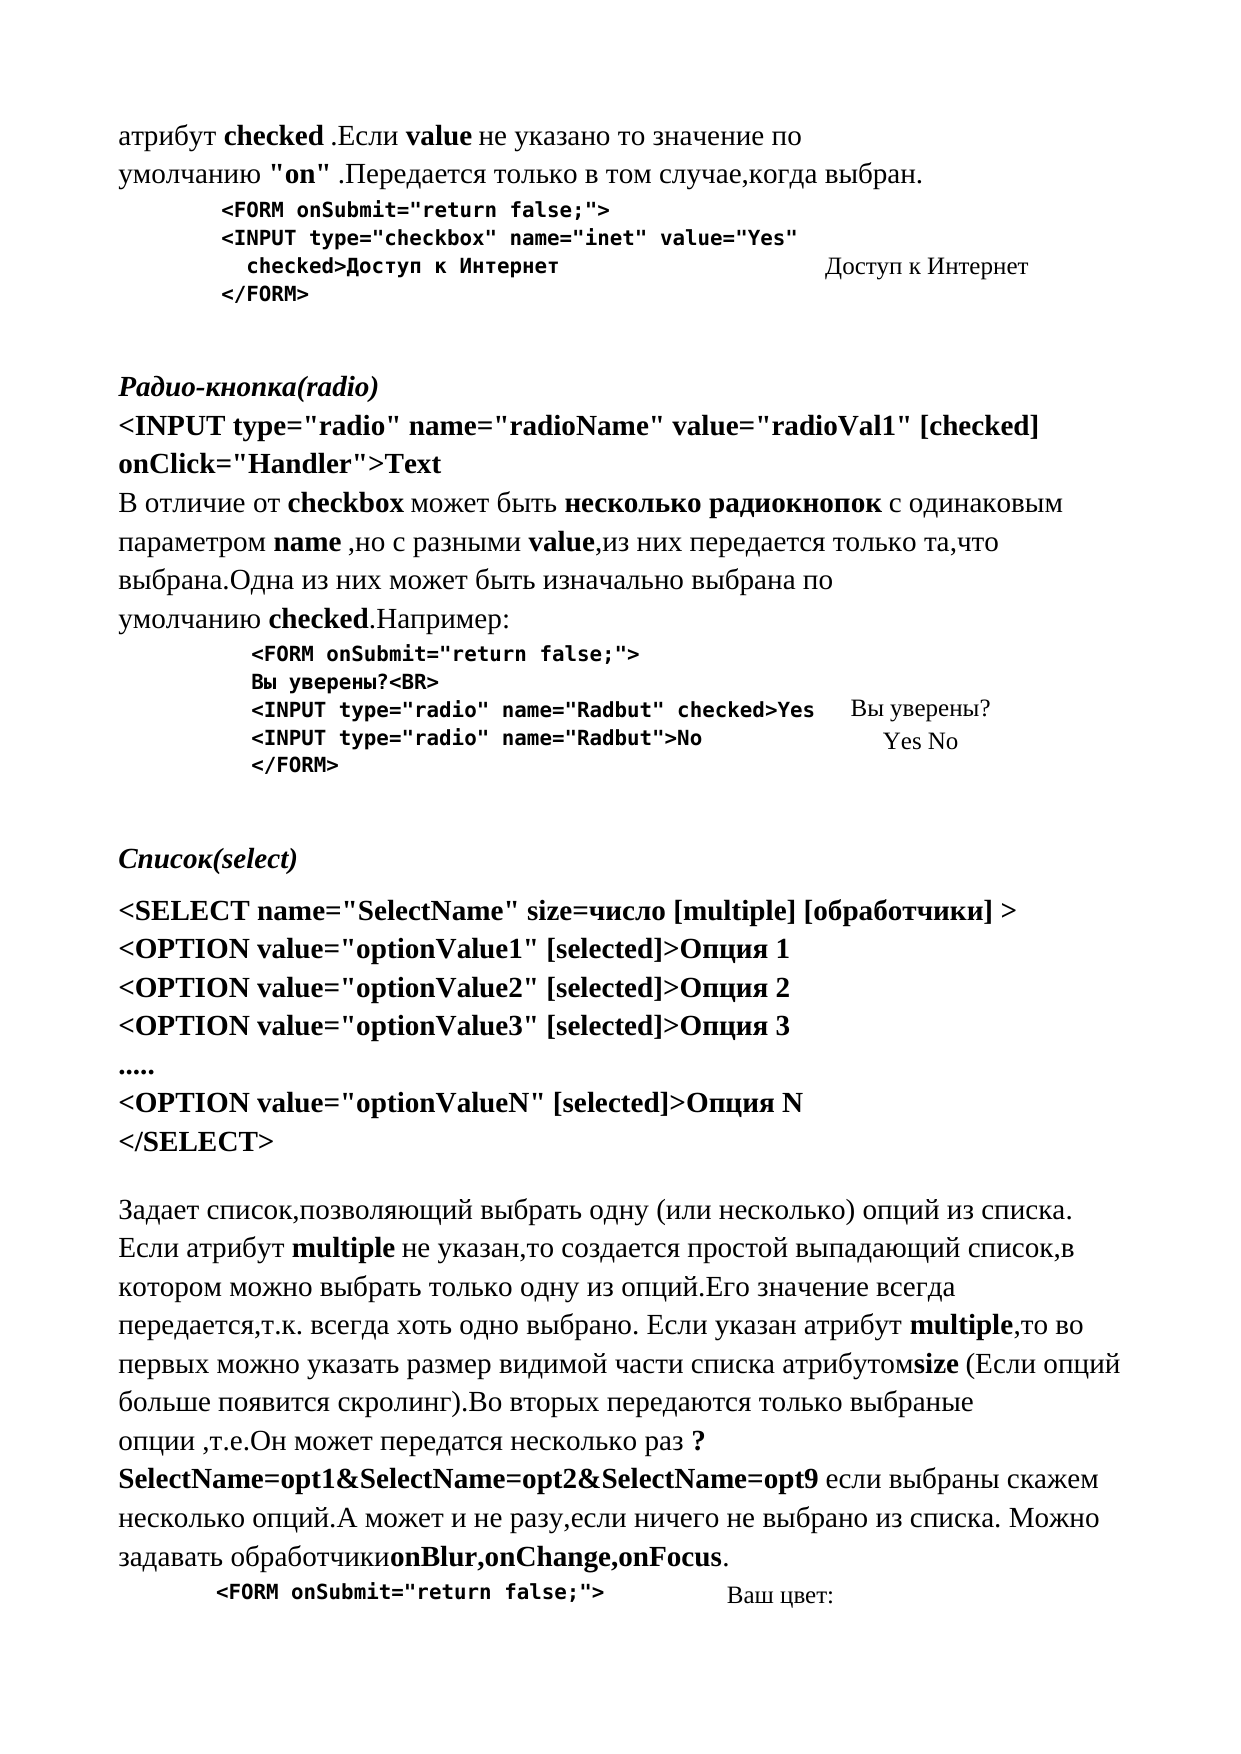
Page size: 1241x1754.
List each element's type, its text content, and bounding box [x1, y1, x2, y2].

table_header Ваш цвет: [664, 1577, 897, 1636]
text <OPTION value="optionValue2" [selected]>Опция 2 [118, 970, 1122, 1003]
text <OPTION value="optionValue3" [selected]>Опция 3 [118, 1008, 1122, 1042]
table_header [188, 1577, 664, 1636]
text Задает список,позволяющий выбрать одну (или несколько) опций из списка. Если атрибут multiple не указан,то создается простой выпадающий список,в котором можно выбрать только одну из опций.Его значение всегда передается,т.к. всегда хоть одно выбрано. Если указан атрибут multiple,то во первых можно указать размер видимой части списка атрибутомsize (Если опций больше появится скролинг).Во вторых передаются только выбраные опции ,т.е.Он может передатся несколько раз ?SelectName=opt1&SelectName=opt2&SelectName=opt9 если выбраны скажем несколько опций.А может и не разу,если ничего не выбрано из списка. Можно задавать обработчикиonBlur,onChange,onFocus. [118, 1192, 1122, 1572]
text </SELECT> [118, 1124, 1122, 1157]
text Список(select) [118, 842, 1122, 875]
text <SELECT name="SelectName" size=число [multiple] [обработчики] > [118, 893, 1122, 926]
table_header <FORM onSubmit="return false;"> <INPUT type="checkbox" name="inet" value="Yes" checked>Доступ к Интернет </FORM> [193, 195, 806, 369]
text ..... [118, 1047, 1122, 1080]
text Радио-кнопка(radio) <INPUT type="radio" name="radioName" value="radioVal1" [checked] onClick="Handler">Text В отличие от checkbox может быть несколько радиокнопок с одинаковым параметром name ,но с разными value,из них передается только та,что выбрана.Одна из них может быть изначально выбрана по умолчанию checked.Например: [118, 369, 1122, 634]
text <OPTION value="optionValue1" [selected]>Опция 1 [118, 931, 1122, 965]
table_header Вы уверены? Yes No [824, 639, 1017, 842]
table_header Доступ к Интернет [806, 195, 1047, 369]
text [118, 118, 1122, 190]
table_header <FORM onSubmit="return false;"> Вы уверены?<BR> <INPUT type="radio" name="Radbut" checked>Yes <INPUT type="radio" name="Radbut">No </FORM> [223, 639, 824, 842]
text <OPTION value="optionValueN" [selected]>Опция N [118, 1085, 1122, 1119]
